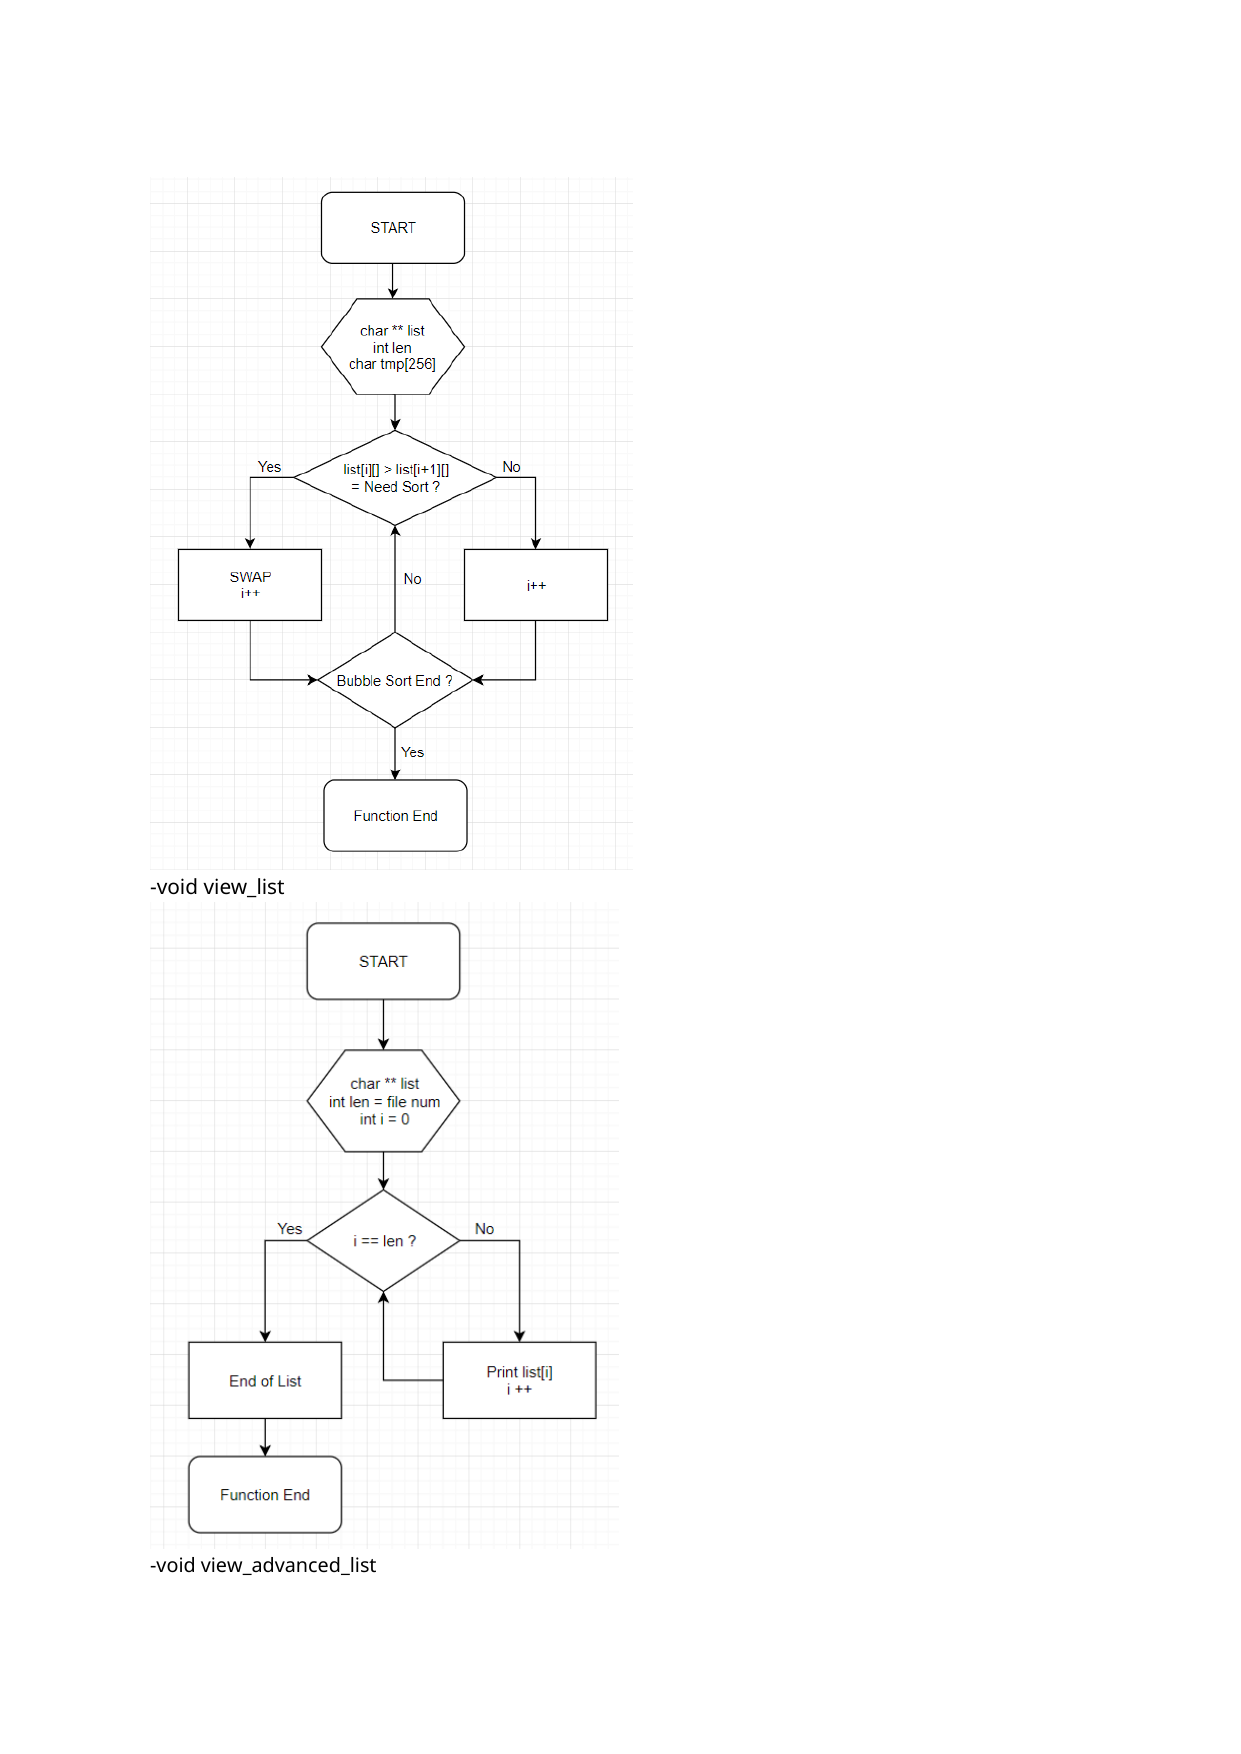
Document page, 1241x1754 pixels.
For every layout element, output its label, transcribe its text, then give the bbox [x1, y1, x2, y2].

picture [150, 902, 619, 1549]
text -void view_list [150, 872, 1090, 900]
text -void view_advanced_list [150, 1551, 1090, 1578]
picture [150, 177, 633, 870]
